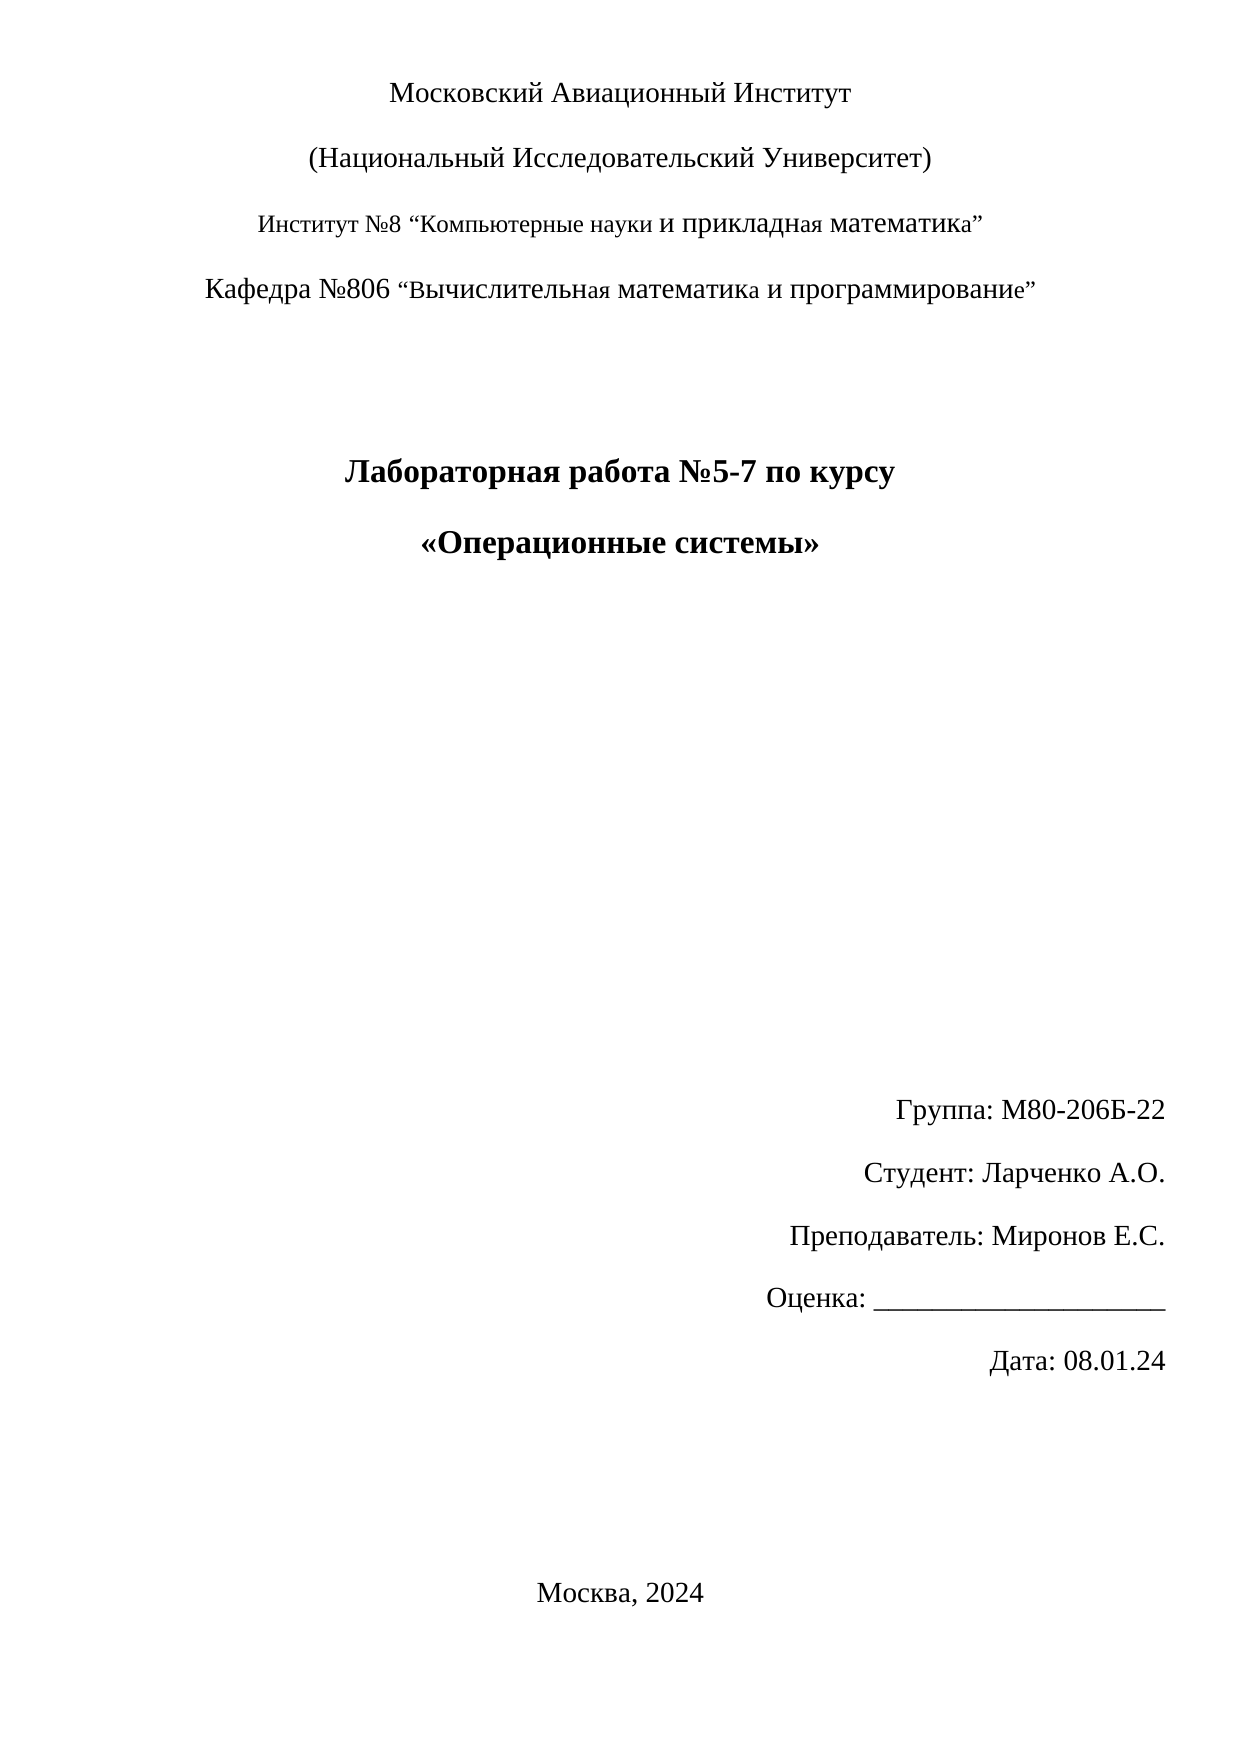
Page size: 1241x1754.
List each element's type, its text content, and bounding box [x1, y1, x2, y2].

text Московский Авиационный Институт [75, 75, 1165, 108]
text «Операционные системы» [75, 522, 1165, 560]
text Дата: 08.01.24 [75, 1343, 1165, 1377]
text (Национальный Исследовательский Университет) [75, 140, 1165, 174]
text Лабораторная работа №5-7 по курсу [75, 451, 1165, 490]
text Студент: Ларченко А.О. [75, 1155, 1165, 1188]
text Группа: М80-206Б-22 [75, 1092, 1165, 1126]
text Кафедра №806 “Вычислительная математика и программирование” [75, 271, 1165, 304]
text Москва, 2024 [75, 1575, 1165, 1608]
text Преподаватель: Миронов Е.С. [75, 1218, 1165, 1251]
text Институт №8 “Компьютерные науки и прикладная математика” [75, 206, 1165, 239]
text Оценка: ____________________ [75, 1280, 1165, 1314]
